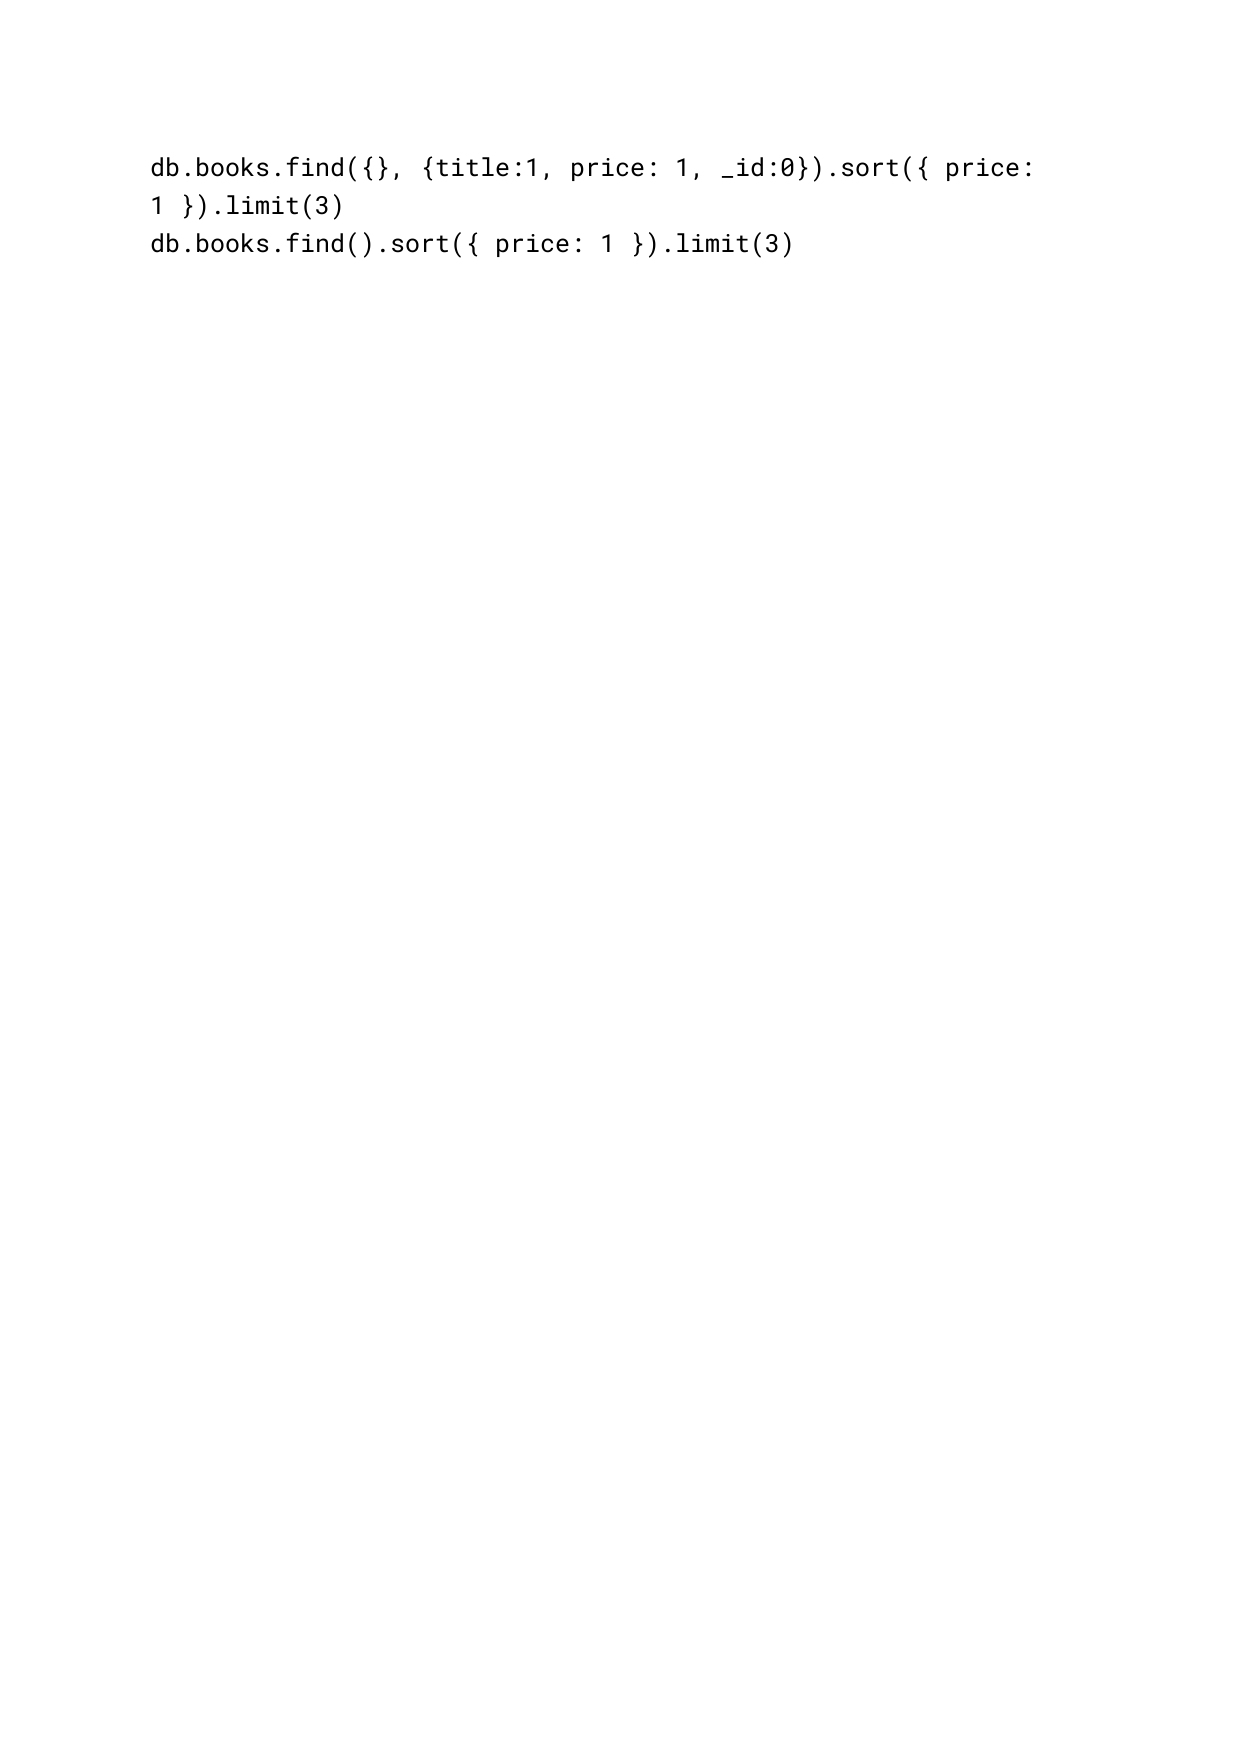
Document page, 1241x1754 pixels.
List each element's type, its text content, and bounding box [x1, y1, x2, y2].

text db.books.find({}, {title:1, price: 1, _id:0}).sort({ price: 1 }).limit(3) [150, 150, 1090, 221]
text db.books.find().sort({ price: 1 }).limit(3) [150, 226, 1090, 259]
